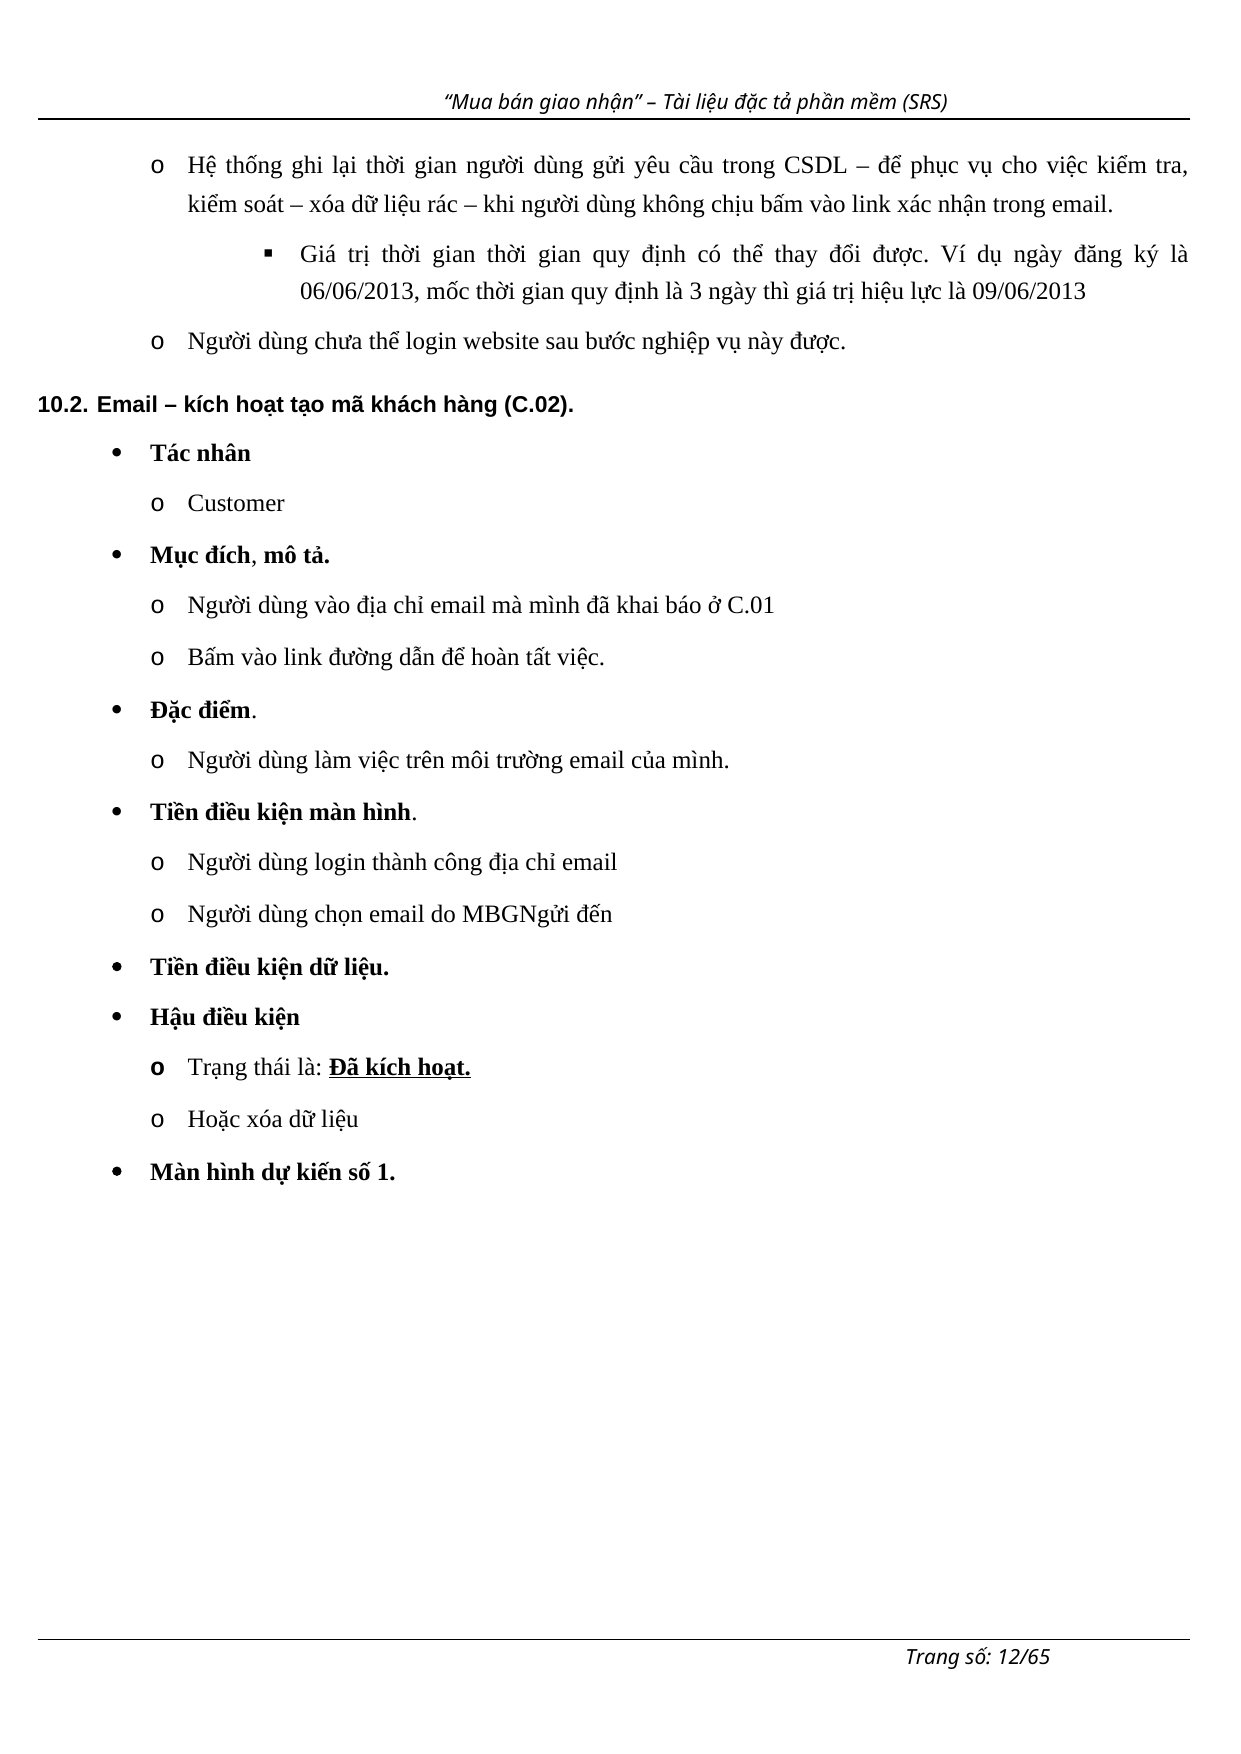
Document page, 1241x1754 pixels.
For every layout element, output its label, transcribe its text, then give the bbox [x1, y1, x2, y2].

list Tiền điều kiện dữ liệu. [112, 952, 1190, 981]
list Màn hình dự kiến số 1. [112, 1157, 1190, 1185]
list Trạng thái là: Đã kích hoạt. [150, 1052, 1190, 1082]
list Hậu điều kiện [112, 1002, 1190, 1031]
list Mục đích, mô tả. [112, 540, 1190, 569]
subtitle Email – kích hoạt tạo mã khách hàng (C.02). [37, 391, 1190, 418]
list Người dùng vào địa chỉ email mà mình đã khai báo ở C.01 [150, 590, 1190, 621]
list Customer [150, 488, 1190, 518]
list Đặc điểm. [112, 695, 1190, 724]
list Người dùng làm việc trên môi trường email của mình. [150, 745, 1190, 776]
list Hệ thống ghi lại thời gian người dùng gửi yêu cầu trong CSDL – để phục vụ cho việc kiểm tra, kiểm soát – xóa dữ liệu rác – khi người dùng không chịu bấm vào link xác nhận trong email. [150, 150, 1190, 218]
list Người dùng login thành công địa chỉ email [150, 847, 1190, 878]
list Tiền điều kiện màn hình. [112, 797, 1190, 826]
list Người dùng chọn email do MBGNgửi đến [150, 899, 1190, 930]
list Bấm vào link đường dẫn để hoàn tất việc. [150, 642, 1190, 673]
list Hoặc xóa dữ liệu [150, 1104, 1190, 1135]
list Giá trị thời gian thời gian quy định có thể thay đổi được. Ví dụ ngày đăng ký là 06/06/2013, mốc thời gian quy định là 3 ngày thì giá trị hiệu lực là 09/06/2013 [262, 239, 1190, 305]
list Người dùng chưa thể login website sau bước nghiệp vụ này được. [150, 326, 1190, 357]
list Tác nhân [112, 438, 1190, 467]
